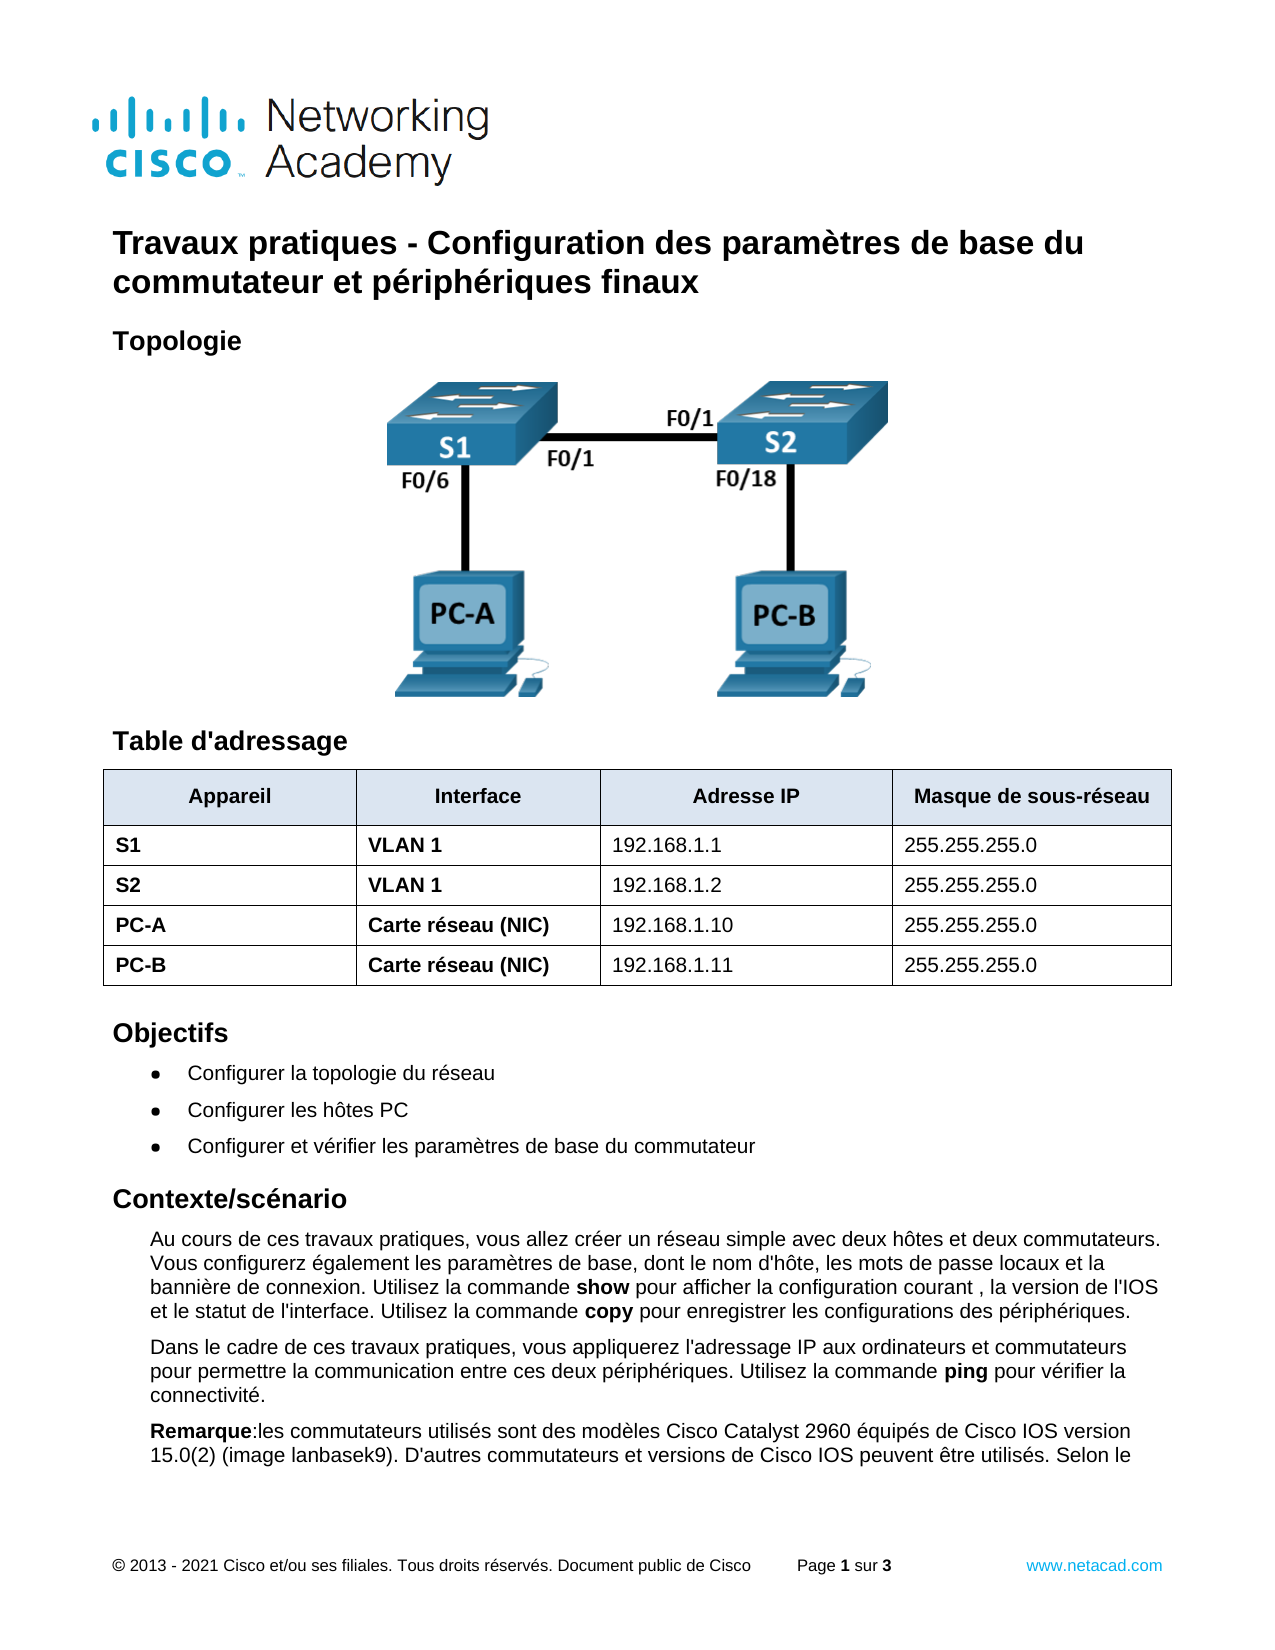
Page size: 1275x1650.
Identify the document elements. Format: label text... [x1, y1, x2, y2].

picture [387, 381, 888, 697]
table_cell 255.255.255.0 [893, 906, 1171, 945]
text Configurer la topologie du réseau [150, 1061, 1162, 1085]
text Dans le cadre de ces travaux pratiques, vous appliquerez l'adressage IP aux ordinateurs et commutateurs pour permettre la communication entre ces deux périphériques. Utilisez la commande ping pour vérifier la connectivité. [150, 1335, 1162, 1407]
table_cell S2 [104, 866, 356, 905]
table_cell S1 [104, 826, 356, 865]
table_cell 192.168.1.11 [601, 946, 892, 984]
table_header Masque de sous-réseau [893, 770, 1171, 825]
table_header Adresse IP [601, 770, 892, 825]
table_cell 192.168.1.2 [601, 866, 892, 905]
text Au cours de ces travaux pratiques, vous allez créer un réseau simple avec deux hôtes et deux commutateurs. Vous configurerz également les paramètres de base, dont le nom d'hôte, les mots de passe locaux et la bannière de connexion. Utilisez la commande show pour afficher la configuration courant , la version de l'IOS et le statut de l'interface. Utilisez la commande copy pour enregistrer les configurations des périphériques. [150, 1227, 1162, 1322]
subtitle Topologie [112, 325, 1162, 356]
subtitle Table d'adressage [112, 725, 1162, 757]
table_cell Carte réseau (NIC) [357, 946, 600, 984]
subtitle Objectifs [112, 1017, 1162, 1048]
table_cell VLAN 1 [357, 866, 600, 905]
table_cell 192.168.1.10 [601, 906, 892, 945]
table_cell VLAN 1 [357, 826, 600, 865]
table_cell 192.168.1.1 [601, 826, 892, 865]
subtitle Contexte/scénario [112, 1183, 1162, 1214]
table_cell 255.255.255.0 [893, 826, 1171, 865]
table_cell Carte réseau (NIC) [357, 906, 600, 945]
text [150, 1419, 1162, 1467]
table_header Appareil [104, 770, 356, 825]
table_cell 255.255.255.0 [893, 946, 1171, 984]
text Configurer les hôtes PC [150, 1097, 1162, 1121]
table_cell PC-B [104, 946, 356, 984]
text Configurer et vérifier les paramètres de base du commutateur [150, 1134, 1162, 1158]
table_cell PC-A [104, 906, 356, 945]
table_header Interface [357, 770, 600, 825]
table_cell 255.255.255.0 [893, 866, 1171, 905]
picture [82, 81, 507, 214]
